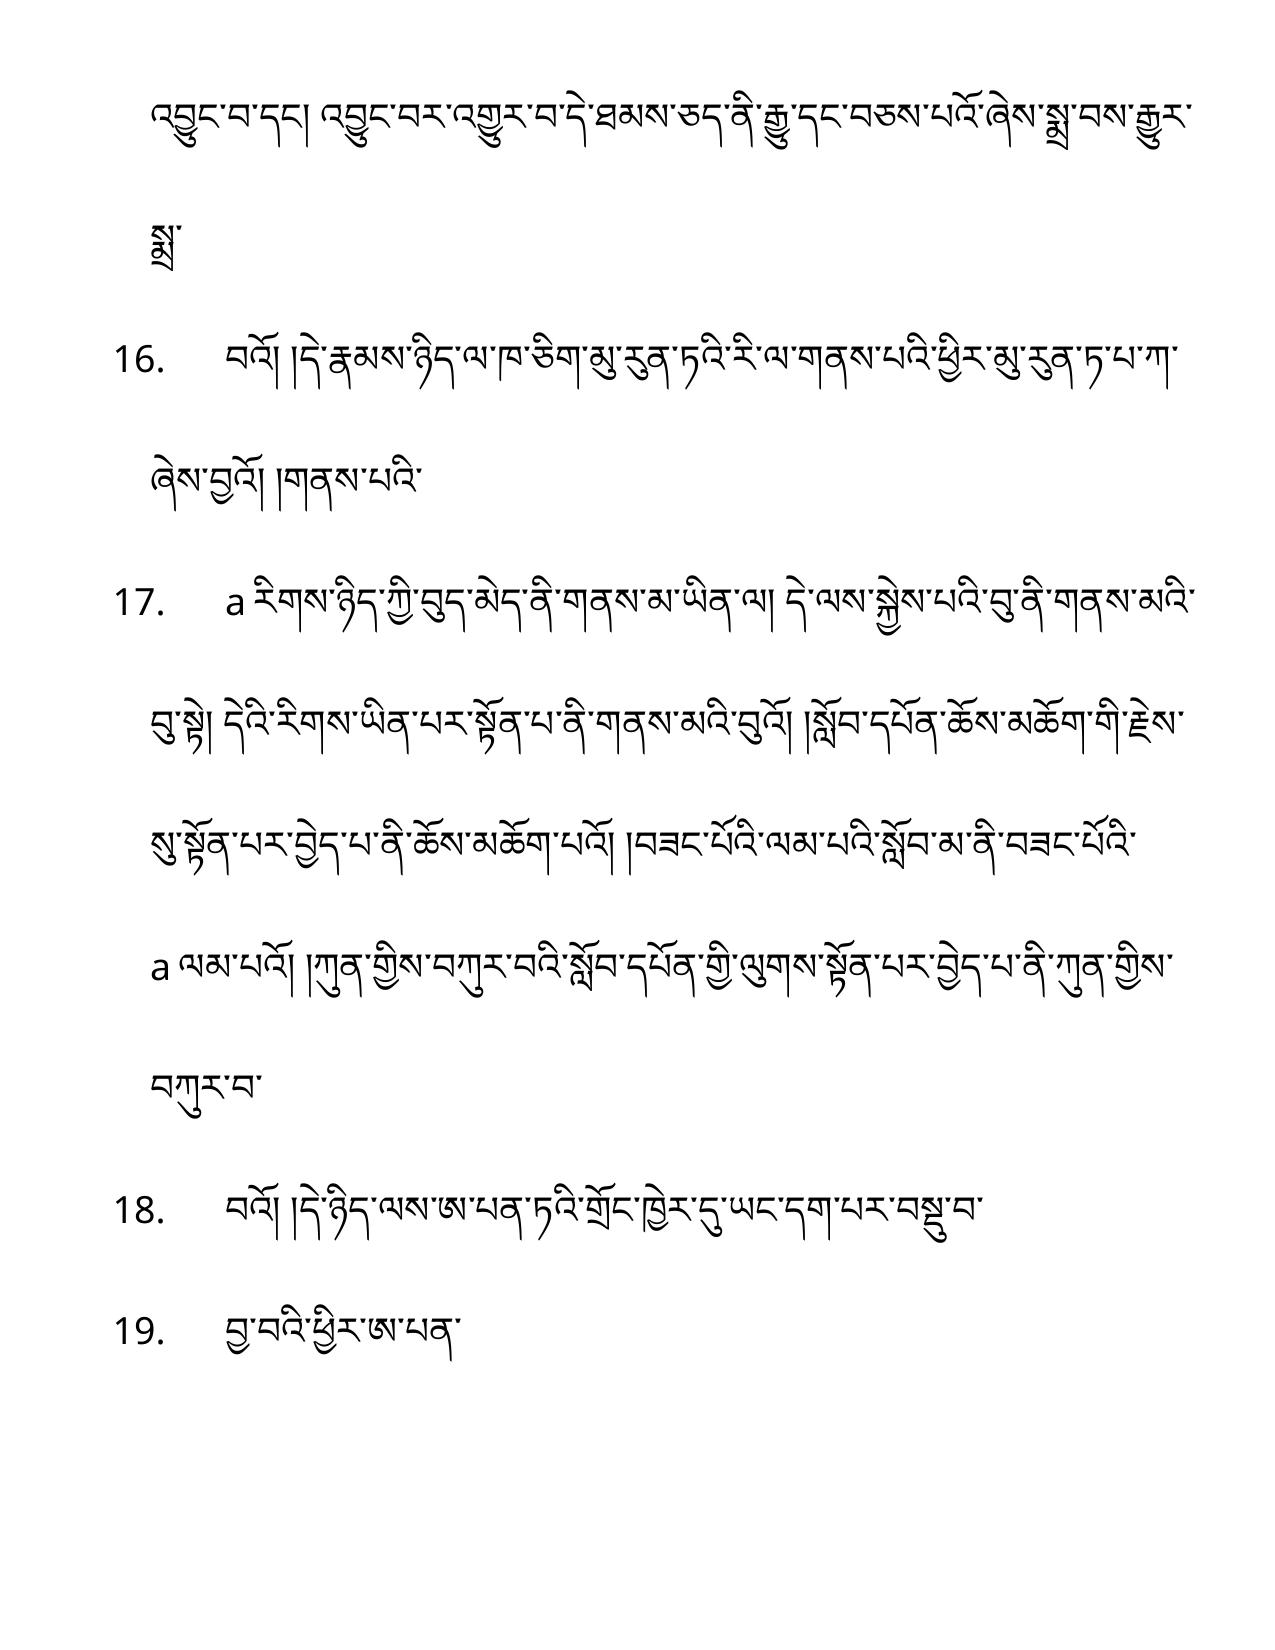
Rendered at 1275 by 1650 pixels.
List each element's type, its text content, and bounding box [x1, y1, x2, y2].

list བའོ། །དེ་ཉིད་ལས་ཨ་པན་ཏའི་གྲོང་ཁྱེར་དུ་ཡང་དག་པར་བསྡུ་བ་ [112, 1168, 1200, 1274]
list བའོ། །དེ་རྣམས་ཉིད་ལ་ཁ་ཅིག་མུ་རུན་ཏའི་རི་ལ་གནས་པའི་ཕྱིར་མུ་རུན་ཏ་པ་ཀ་ཞེས་བྱའོ། །གནས་པའི་ [112, 318, 1200, 545]
list aརིགས་ཉིད་ཀྱི་བུད་མེད་ནི་གནས་མ་ཡིན་ལ། དེ་ལས་སྐྱེས་པའི་བུ་ནི་གནས་མའི་བུ་སྟེ། དེའི་རིགས་ཡིན་པར་སྟོན་པ་ནི་གནས་མའི་བུའོ། །སློབ་དཔོན་ཆོས་མཆོག་གི་རྗེས་སུ་སྟོན་པར་བྱེད་པ་ནི་ཆོས་མཆོག་པའོ། །བཟང་པོའི་ལམ་པའི་སློབ་མ་ནི་བཟང་པོའི་aལམ་པའོ། །ཀུན་གྱིས་བཀུར་བའི་སློབ་དཔོན་གྱི་ལུགས་སྟོན་པར་བྱེད་པ་ནི་ཀུན་གྱིས་བཀུར་བ་ [112, 561, 1200, 1152]
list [112, 75, 1200, 302]
list བྱ་བའི་ཕྱིར་ཨ་པན་ [112, 1289, 1200, 1395]
